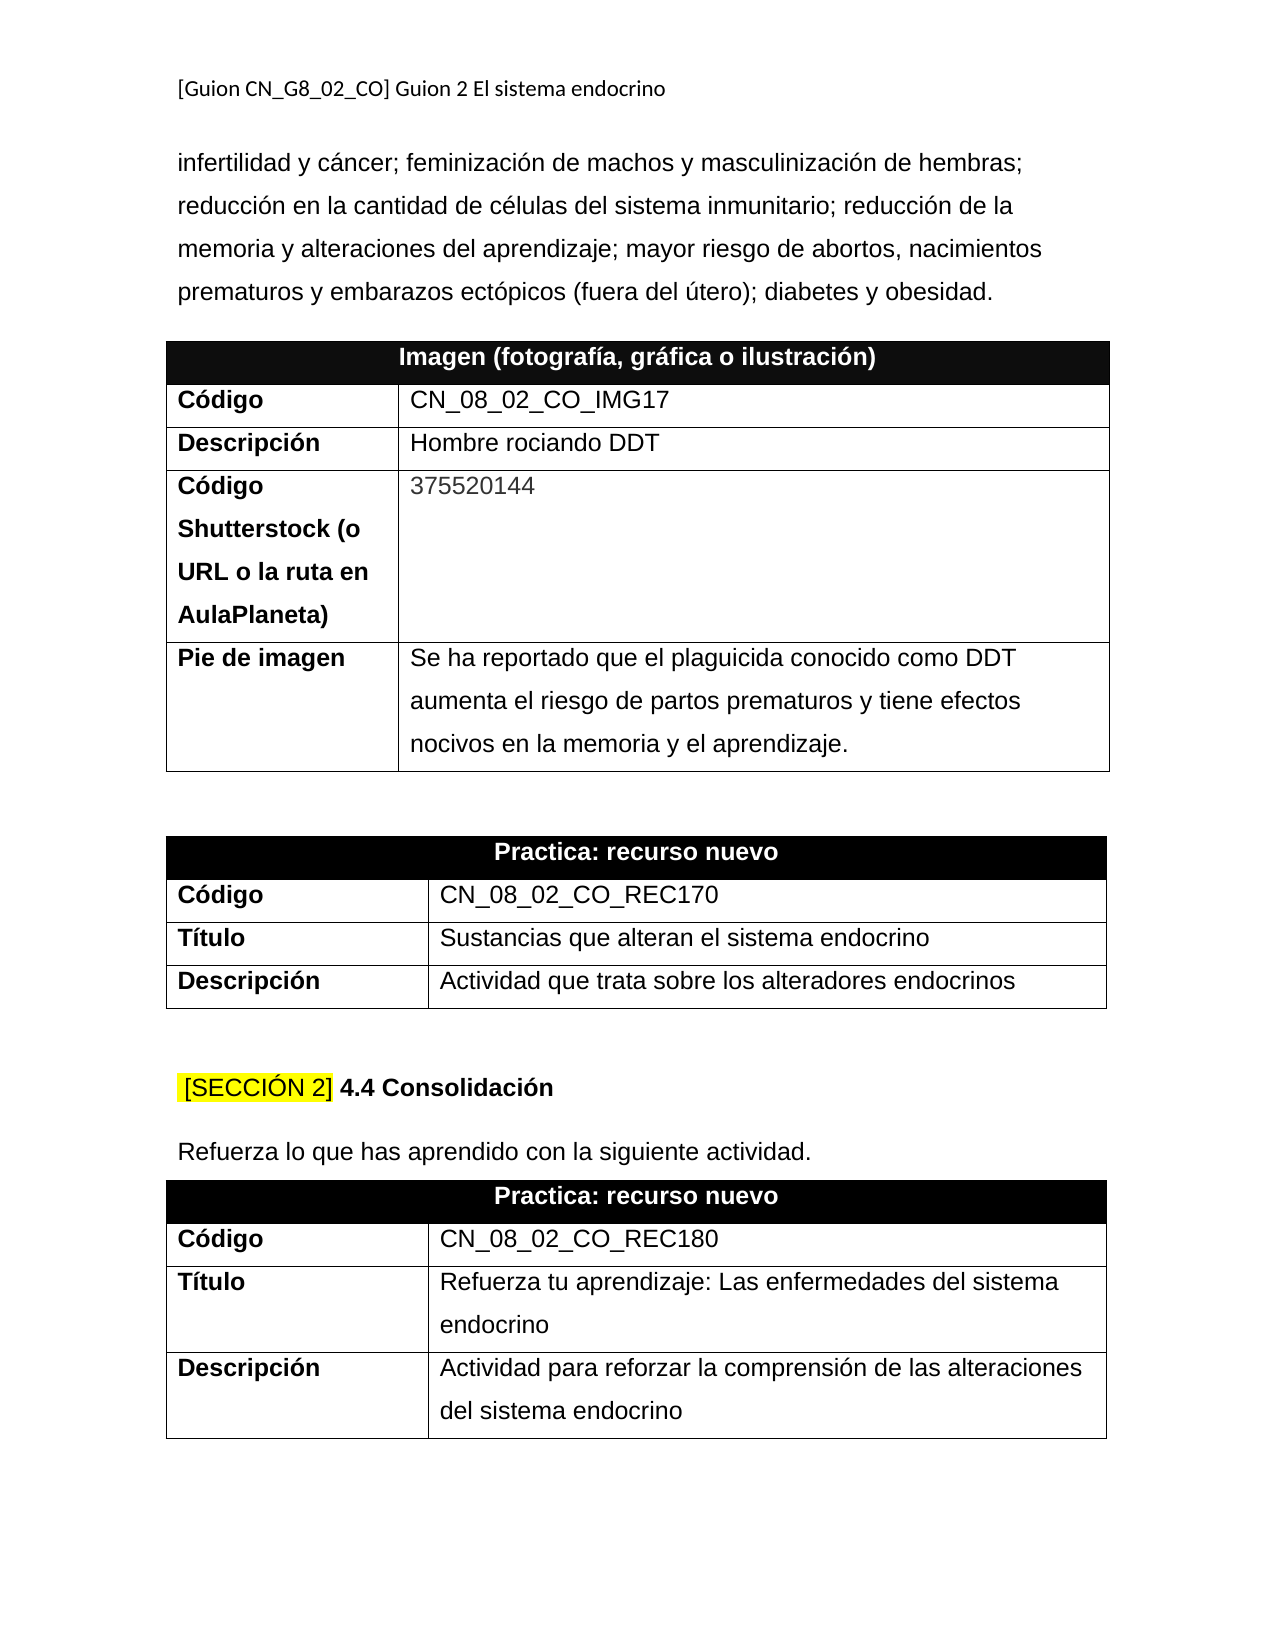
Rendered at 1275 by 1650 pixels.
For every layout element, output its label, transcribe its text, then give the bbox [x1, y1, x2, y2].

table_cell Hombre rociando DDT [399, 428, 1109, 470]
text Refuerza lo que has aprendido con la siguiente actividad. [177, 1137, 1098, 1166]
table_cell Actividad que trata sobre los alteradores endocrinos [429, 966, 1106, 1008]
table_cell CN_08_02_CO_REC170 [429, 880, 1106, 922]
table_cell Título [167, 1267, 428, 1352]
table_cell Código [167, 880, 428, 922]
table_cell 375520144 [399, 471, 1109, 642]
table_cell Pie de imagen [167, 643, 398, 771]
table_cell CN_08_02_CO_IMG17 [399, 385, 1109, 427]
table_cell Refuerza tu aprendizaje: Las enfermedades del sistema endocrino [429, 1267, 1106, 1352]
table_cell Código Shutterstock (o URL o la ruta en AulaPlaneta) [167, 471, 398, 642]
table_header Imagen (fotografía, gráfica o ilustración) [167, 342, 1109, 384]
table_cell CN_08_02_CO_REC180 [429, 1224, 1106, 1266]
table_cell Actividad para reforzar la comprensión de las alteraciones del sistema endocrino [429, 1353, 1106, 1438]
table_cell Descripción [167, 428, 398, 470]
table_cell Descripción [167, 1353, 428, 1438]
table_header Practica: recurso nuevo [167, 1181, 1106, 1223]
table_cell Código [167, 385, 398, 427]
table_cell Título [167, 923, 428, 965]
table_cell Código [167, 1224, 428, 1266]
table_header Practica: recurso nuevo [167, 837, 1106, 879]
table_cell Se ha reportado que el plaguicida conocido como DDT aumenta el riesgo de partos prematuros y tiene efectos nocivos en la memoria y el aprendizaje. [399, 643, 1109, 771]
table_cell Sustancias que alteran el sistema endocrino [429, 923, 1106, 965]
table_cell Descripción [167, 966, 428, 1008]
text [SECCIÓN 2] 4.4 Consolidación [333, 1073, 1098, 1102]
